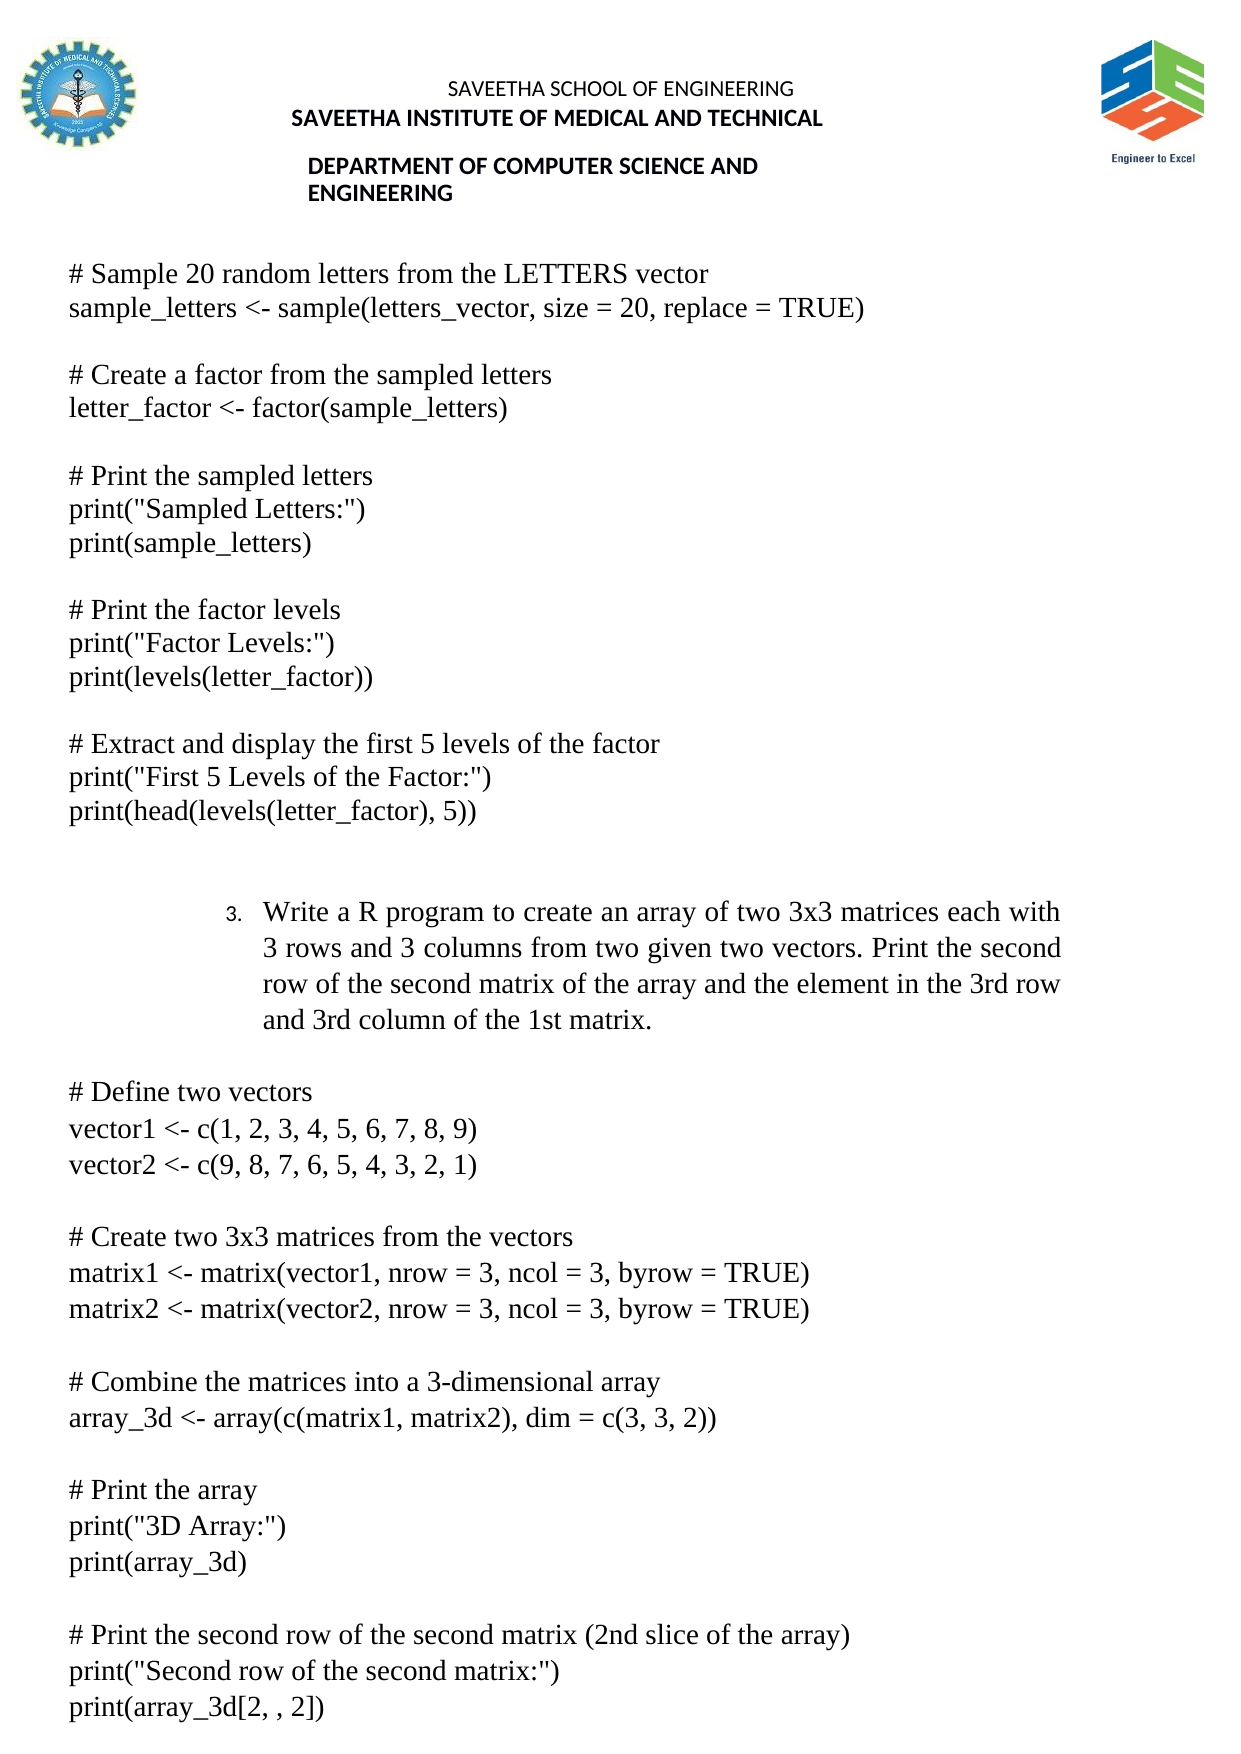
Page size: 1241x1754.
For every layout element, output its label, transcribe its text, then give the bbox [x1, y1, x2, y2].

text print("Factor Levels:") [69, 625, 1173, 659]
text # Print the array [69, 1472, 1062, 1506]
text print("First 5 Levels of the Factor:") [69, 759, 1173, 793]
text letter_factor <- factor(sample_letters) [69, 391, 1173, 424]
text print("3D Array:") [69, 1508, 1062, 1542]
list Write a R program to create an array of two 3x3 matrices each with 3 rows and 3 columns from two given two vectors. Print the second row of the second matrix of the array and the element in the 3rd row and 3rd column of the 1st matrix. [225, 894, 1062, 1036]
text vector2 <- c(9, 8, 7, 6, 5, 4, 3, 2, 1) [69, 1147, 1062, 1180]
text print(levels(letter_factor)) [69, 659, 1173, 692]
text array_3d <- array(c(matrix1, matrix2), dim = c(3, 3, 2)) [69, 1400, 1062, 1433]
text # Create a factor from the sampled letters [69, 357, 1173, 391]
text # Combine the matrices into a 3-dimensional array [69, 1364, 1062, 1397]
text sample_letters <- sample(letters_vector, size = 20, replace = TRUE) [69, 290, 1173, 323]
picture [16, 37, 139, 151]
text # Define two vectors [69, 1074, 1062, 1108]
text print(head(levels(letter_factor), 5)) [69, 793, 1173, 827]
text print(array_3d) [69, 1544, 1062, 1578]
text matrix2 <- matrix(vector2, nrow = 3, ncol = 3, byrow = TRUE) [69, 1291, 1062, 1325]
text print("Second row of the second matrix:") [69, 1653, 1062, 1686]
text print(array_3d[2, , 2]) [69, 1689, 1062, 1723]
text # Print the factor levels [69, 592, 1173, 625]
text # Print the second row of the second matrix (2nd slice of the array) [69, 1617, 1062, 1650]
picture [1101, 40, 1205, 164]
text print("Sampled Letters:") [69, 491, 1173, 525]
text # Extract and display the first 5 levels of the factor [69, 726, 1173, 759]
text # Create two 3x3 matrices from the vectors [69, 1219, 1062, 1253]
text matrix1 <- matrix(vector1, nrow = 3, ncol = 3, byrow = TRUE) [69, 1255, 1062, 1289]
text print(sample_letters) [69, 525, 1173, 558]
text # Sample 20 random letters from the LETTERS vector [69, 256, 1173, 290]
text vector1 <- c(1, 2, 3, 4, 5, 6, 7, 8, 9) [69, 1111, 1062, 1144]
text # Print the sampled letters [69, 458, 1173, 491]
